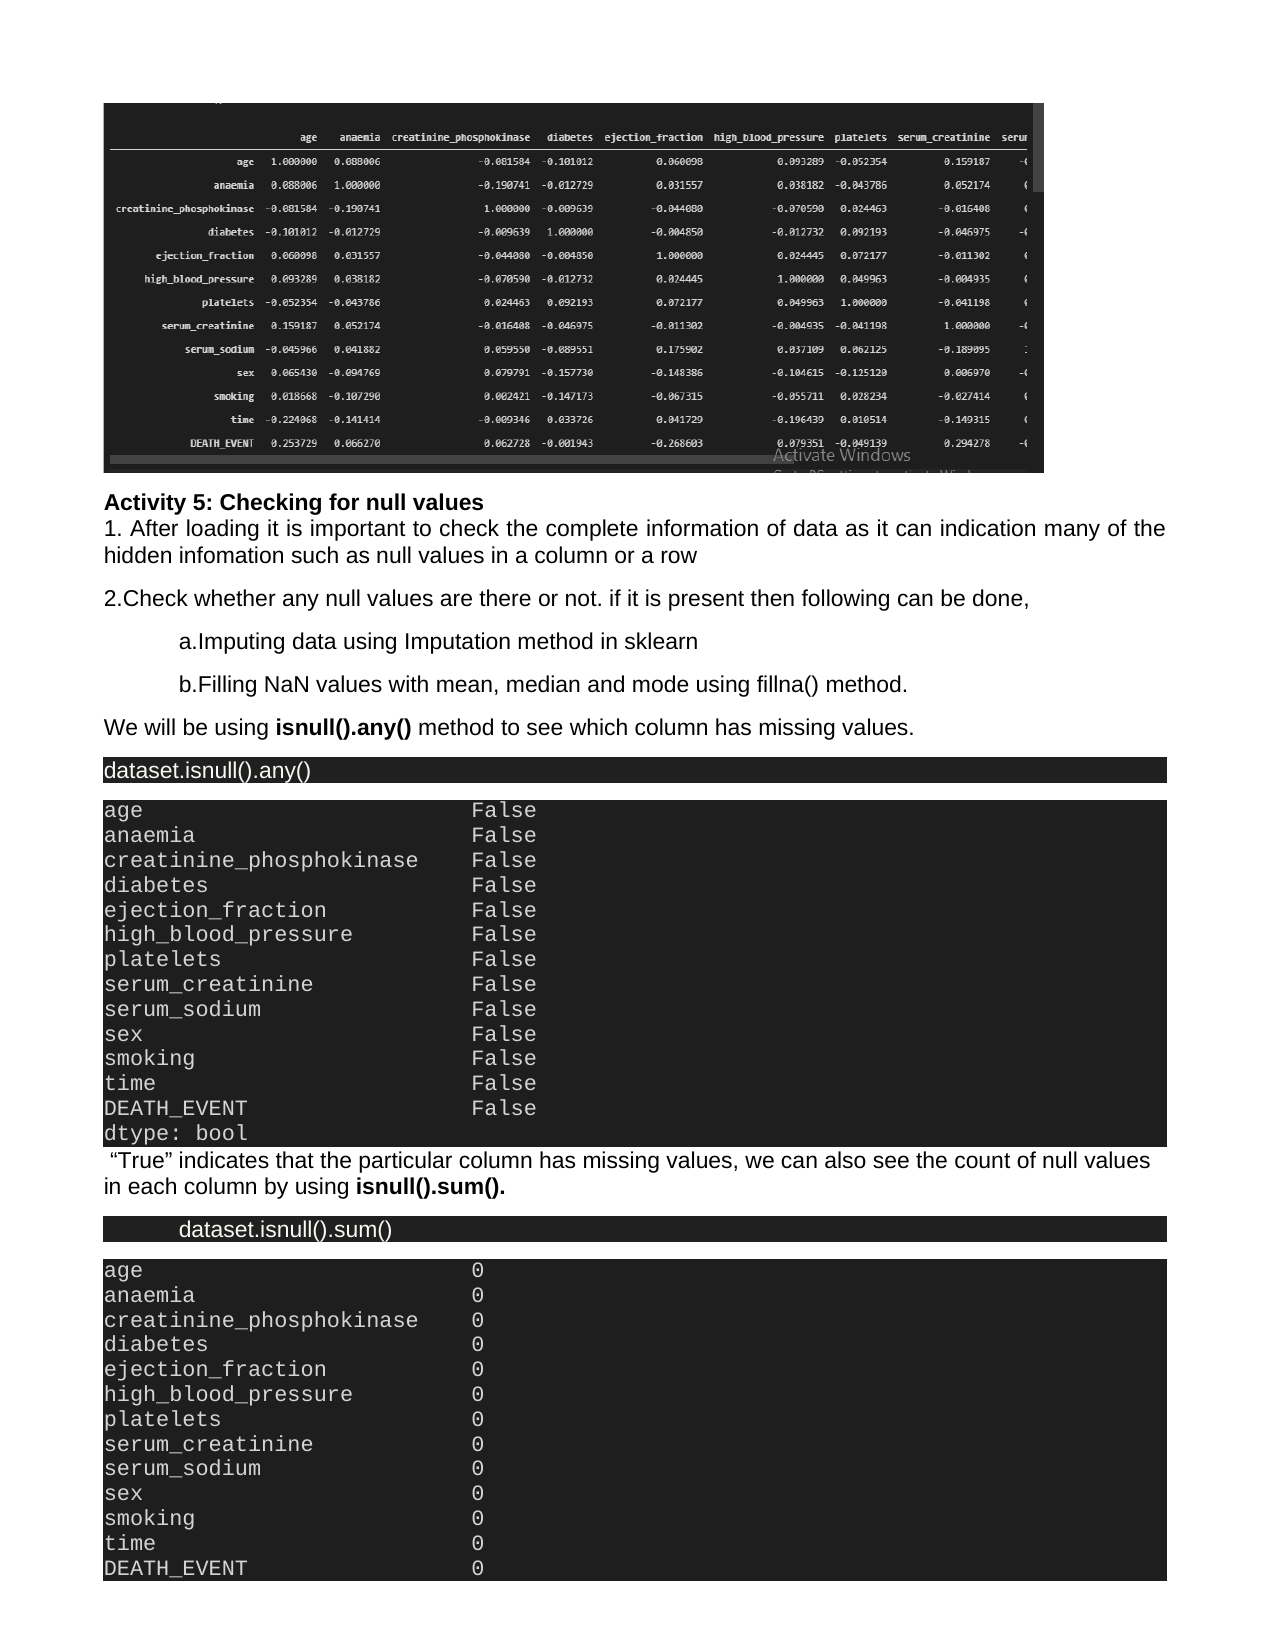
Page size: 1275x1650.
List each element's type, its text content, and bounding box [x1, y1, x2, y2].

text high_blood_pressure False [103, 924, 1167, 948]
text time 0 [103, 1532, 1167, 1557]
text platelets False [103, 948, 1167, 973]
text smoking False [103, 1048, 1167, 1072]
text We will be using isnull().any() method to see which column has missing values. [103, 714, 1167, 740]
text 1. After loading it is important to check the complete information of data as it can indication many of the hidden infomation such as null values in a column or a row [103, 515, 1167, 568]
text serum_creatinine False [103, 973, 1167, 998]
text DEATH_EVENT False [103, 1097, 1167, 1122]
text anaemia False [103, 824, 1167, 849]
text diabetes False [103, 874, 1167, 899]
text age False [103, 800, 1167, 824]
text creatinine_phosphokinase False [103, 849, 1167, 874]
text 2.Check whether any null values are there or not. if it is present then following can be done, [103, 584, 1167, 611]
text time False [103, 1072, 1167, 1097]
text serum_sodium 0 [103, 1457, 1167, 1482]
text b.Filling NaN values with mean, median and mode using fillna() method. [103, 671, 1167, 697]
text ejection_fraction 0 [103, 1358, 1167, 1383]
text serum_sodium False [103, 998, 1167, 1023]
text diabetes 0 [103, 1333, 1167, 1358]
text Activity 5: Checking for null values [103, 489, 1167, 515]
text dataset.isnull().sum() [103, 1216, 1167, 1242]
text sex False [103, 1023, 1167, 1048]
text DEATH_EVENT 0 [103, 1557, 1167, 1581]
picture [103, 103, 1044, 473]
text high_blood_pressure 0 [103, 1383, 1167, 1408]
text ejection_fraction False [103, 899, 1167, 924]
text dataset.isnull().any() [103, 757, 1167, 783]
text platelets 0 [103, 1408, 1167, 1433]
text anaemia 0 [103, 1284, 1167, 1309]
text serum_creatinine 0 [103, 1433, 1167, 1457]
text sex 0 [103, 1482, 1167, 1507]
text creatinine_phosphokinase 0 [103, 1309, 1167, 1333]
text “True” indicates that the particular column has missing values, we can also see the count of null values in each column by using isnull().sum(). [103, 1147, 1167, 1199]
text a.Imputing data using Imputation method in sklearn [103, 628, 1167, 654]
text smoking 0 [103, 1507, 1167, 1532]
text age 0 [103, 1259, 1167, 1284]
text dtype: bool [103, 1122, 1167, 1147]
